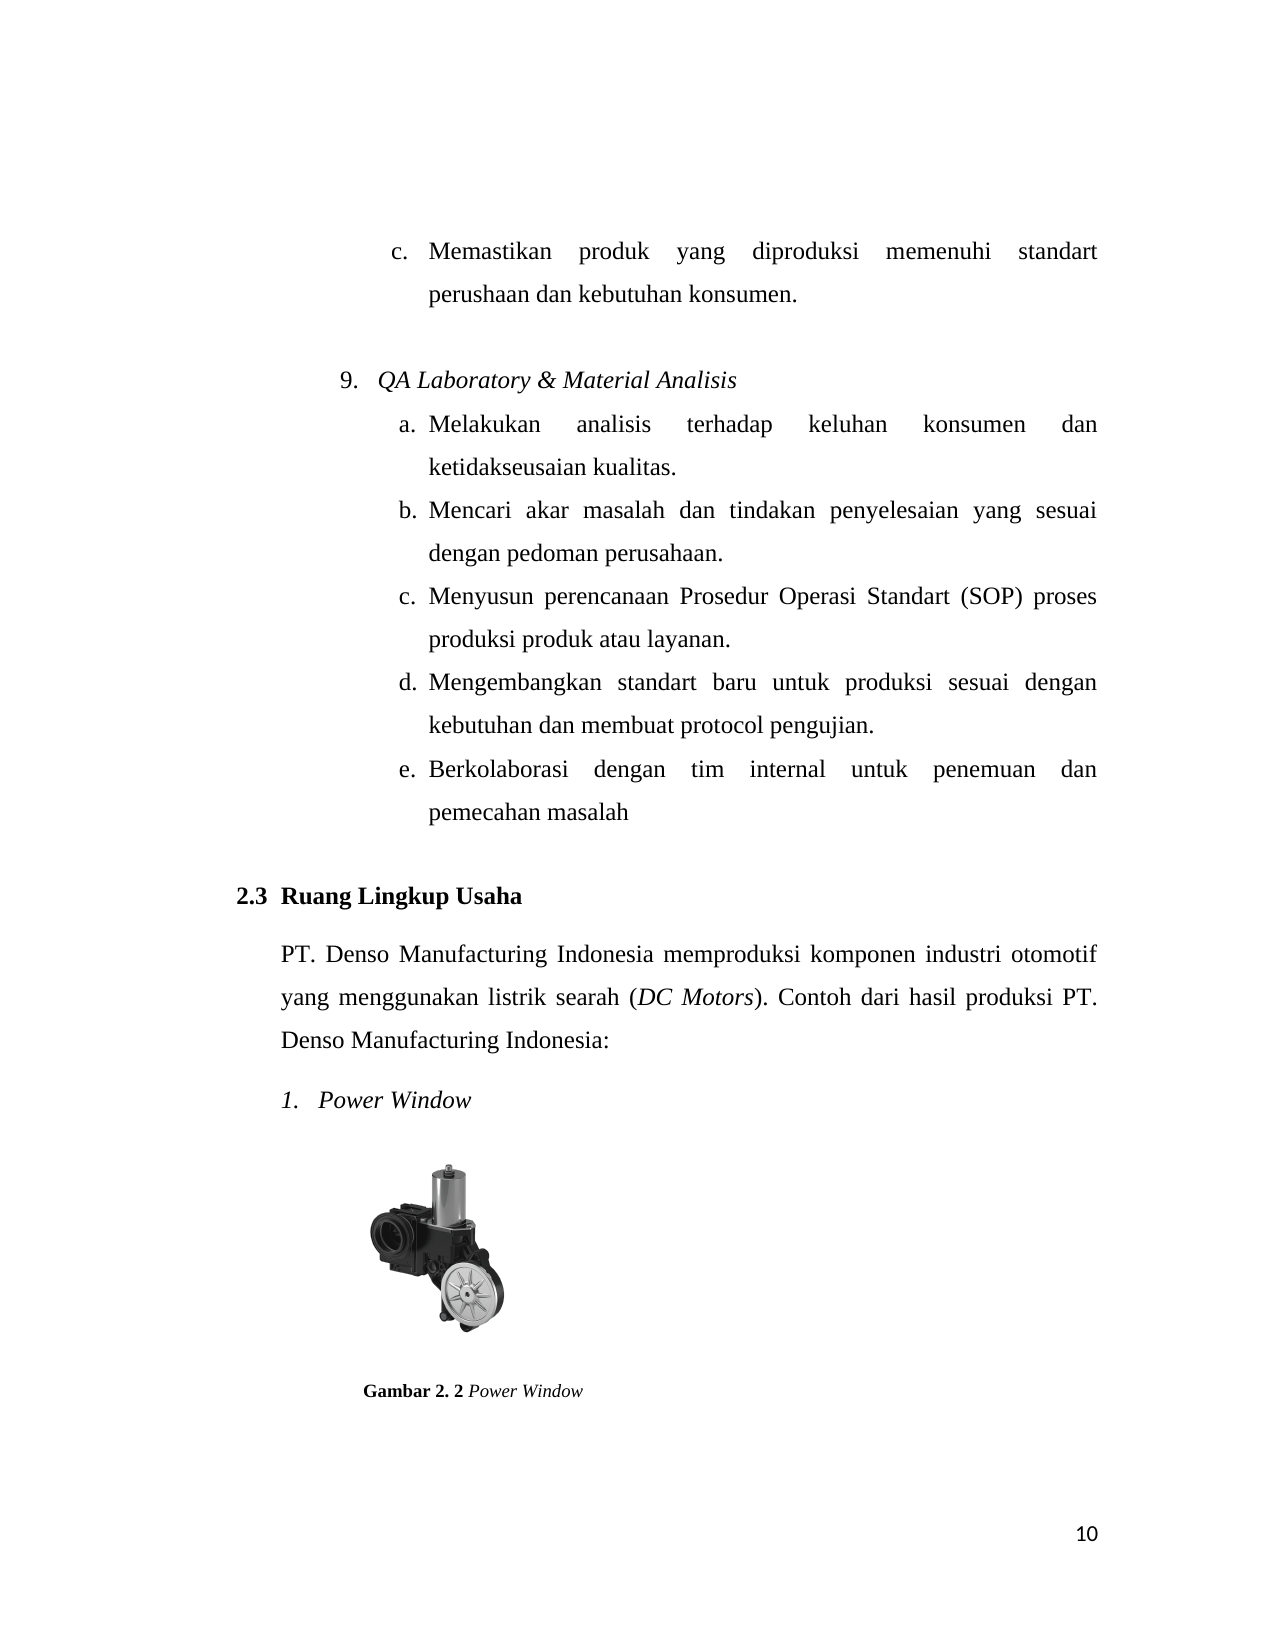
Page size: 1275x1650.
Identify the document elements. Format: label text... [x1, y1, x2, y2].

list Mencari akar masalah dan tindakan penyelesaian yang sesuai dengan pedoman perusahaan. [399, 495, 1098, 567]
text PT. Denso Manufacturing Indonesia memproduksi komponen industri otomotif yang menggunakan listrik searah (DC Motors). Contoh dari hasil produksi PT. Denso Manufacturing Indonesia: [281, 939, 1098, 1054]
list Melakukan analisis terhadap keluhan konsumen dan ketidakseusaian kualitas. [399, 409, 1098, 481]
list QA Laboratory & Material Analisis [340, 366, 1098, 394]
picture [318, 1127, 555, 1364]
list Berkolaborasi dengan tim internal untuk penemuan dan pemecahan masalah [399, 754, 1098, 826]
list Power Window [281, 1085, 1098, 1113]
list Ruang Lingkup Usaha [236, 881, 1098, 910]
list Memastikan produk yang diproduksi memenuhi standart perushaan dan kebutuhan konsumen. [391, 236, 1098, 308]
list Mengembangkan standart baru untuk produksi sesuai dengan kebutuhan dan membuat protocol pengujian. [399, 667, 1098, 739]
list Menyusun perencanaan Prosedur Operasi Standart (SOP) proses produksi produk atau layanan. [399, 581, 1098, 653]
